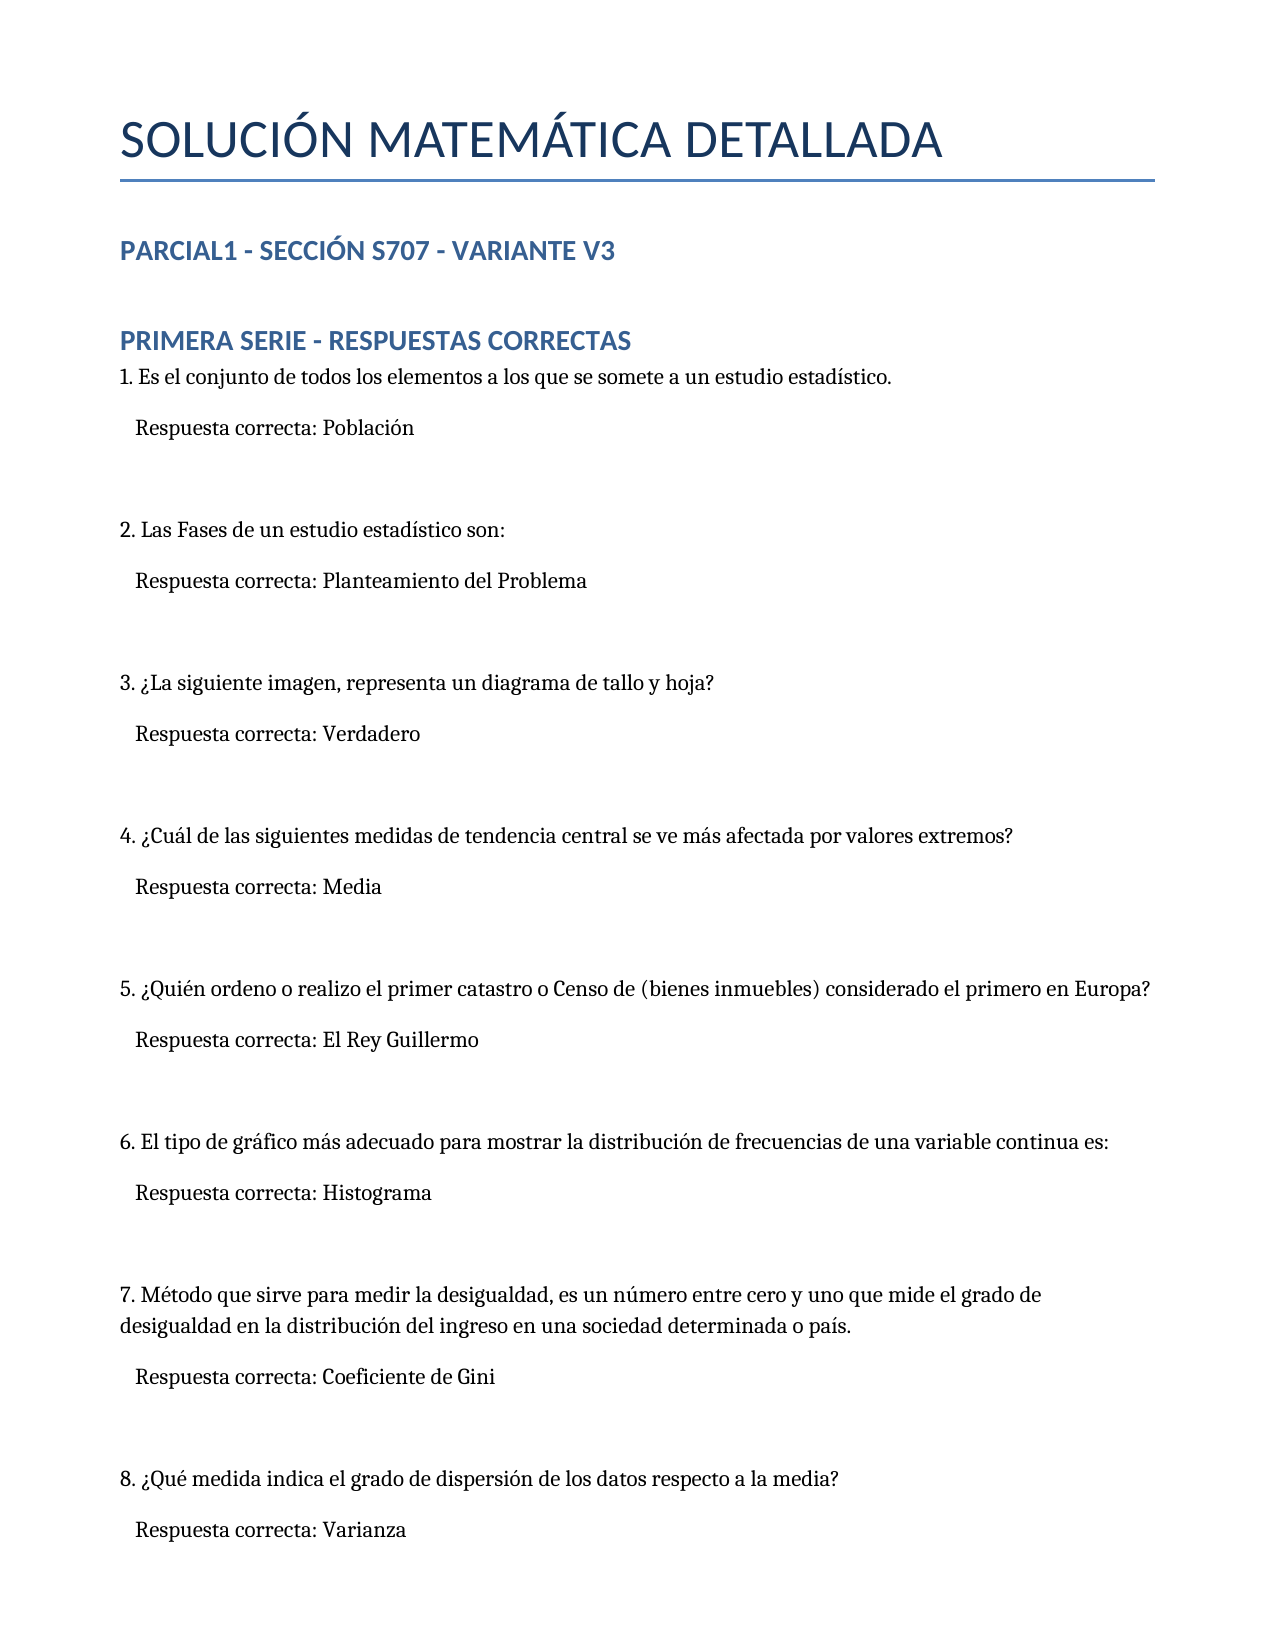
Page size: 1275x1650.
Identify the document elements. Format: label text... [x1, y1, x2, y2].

title SOLUCIÓN MATEMÁTICA DETALLADA [120, 105, 1155, 179]
subtitle PARCIAL1 - SECCIÓN S707 - VARIANTE V3 [120, 232, 1155, 267]
text Respuesta correcta: Varianza [120, 1517, 1155, 1543]
text 7. Método que sirve para medir la desigualdad, es un número entre cero y uno que mide el grado de desigualdad en la distribución del ingreso en una sociedad determinada o país. [120, 1282, 1155, 1339]
text Respuesta correcta: Planteamiento del Problema [120, 568, 1155, 594]
text 6. El tipo de gráfico más adecuado para mostrar la distribución de frecuencias de una variable continua es: [120, 1129, 1155, 1155]
text 3. ¿La siguiente imagen, representa un diagrama de tallo y hoja? [120, 670, 1155, 696]
text Respuesta correcta: El Rey Guillermo [120, 1027, 1155, 1053]
text 4. ¿Cuál de las siguientes medidas de tendencia central se ve más afectada por valores extremos? [120, 823, 1155, 849]
text Respuesta correcta: Población [120, 414, 1155, 441]
text 8. ¿Qué medida indica el grado de dispersión de los datos respecto a la media? [120, 1466, 1155, 1492]
text Respuesta correcta: Histograma [120, 1180, 1155, 1206]
text Respuesta correcta: Media [120, 874, 1155, 900]
text 2. Las Fases de un estudio estadístico son: [120, 517, 1155, 543]
text 5. ¿Quién ordeno o realizo el primer catastro o Censo de (bienes inmuebles) considerado el primero en Europa? [120, 976, 1155, 1002]
text Respuesta correcta: Coeficiente de Gini [120, 1363, 1155, 1390]
text Respuesta correcta: Verdadero [120, 721, 1155, 747]
text 1. Es el conjunto de todos los elementos a los que se somete a un estudio estadístico. [120, 363, 1155, 390]
subtitle PRIMERA SERIE - RESPUESTAS CORRECTAS [120, 322, 1155, 358]
